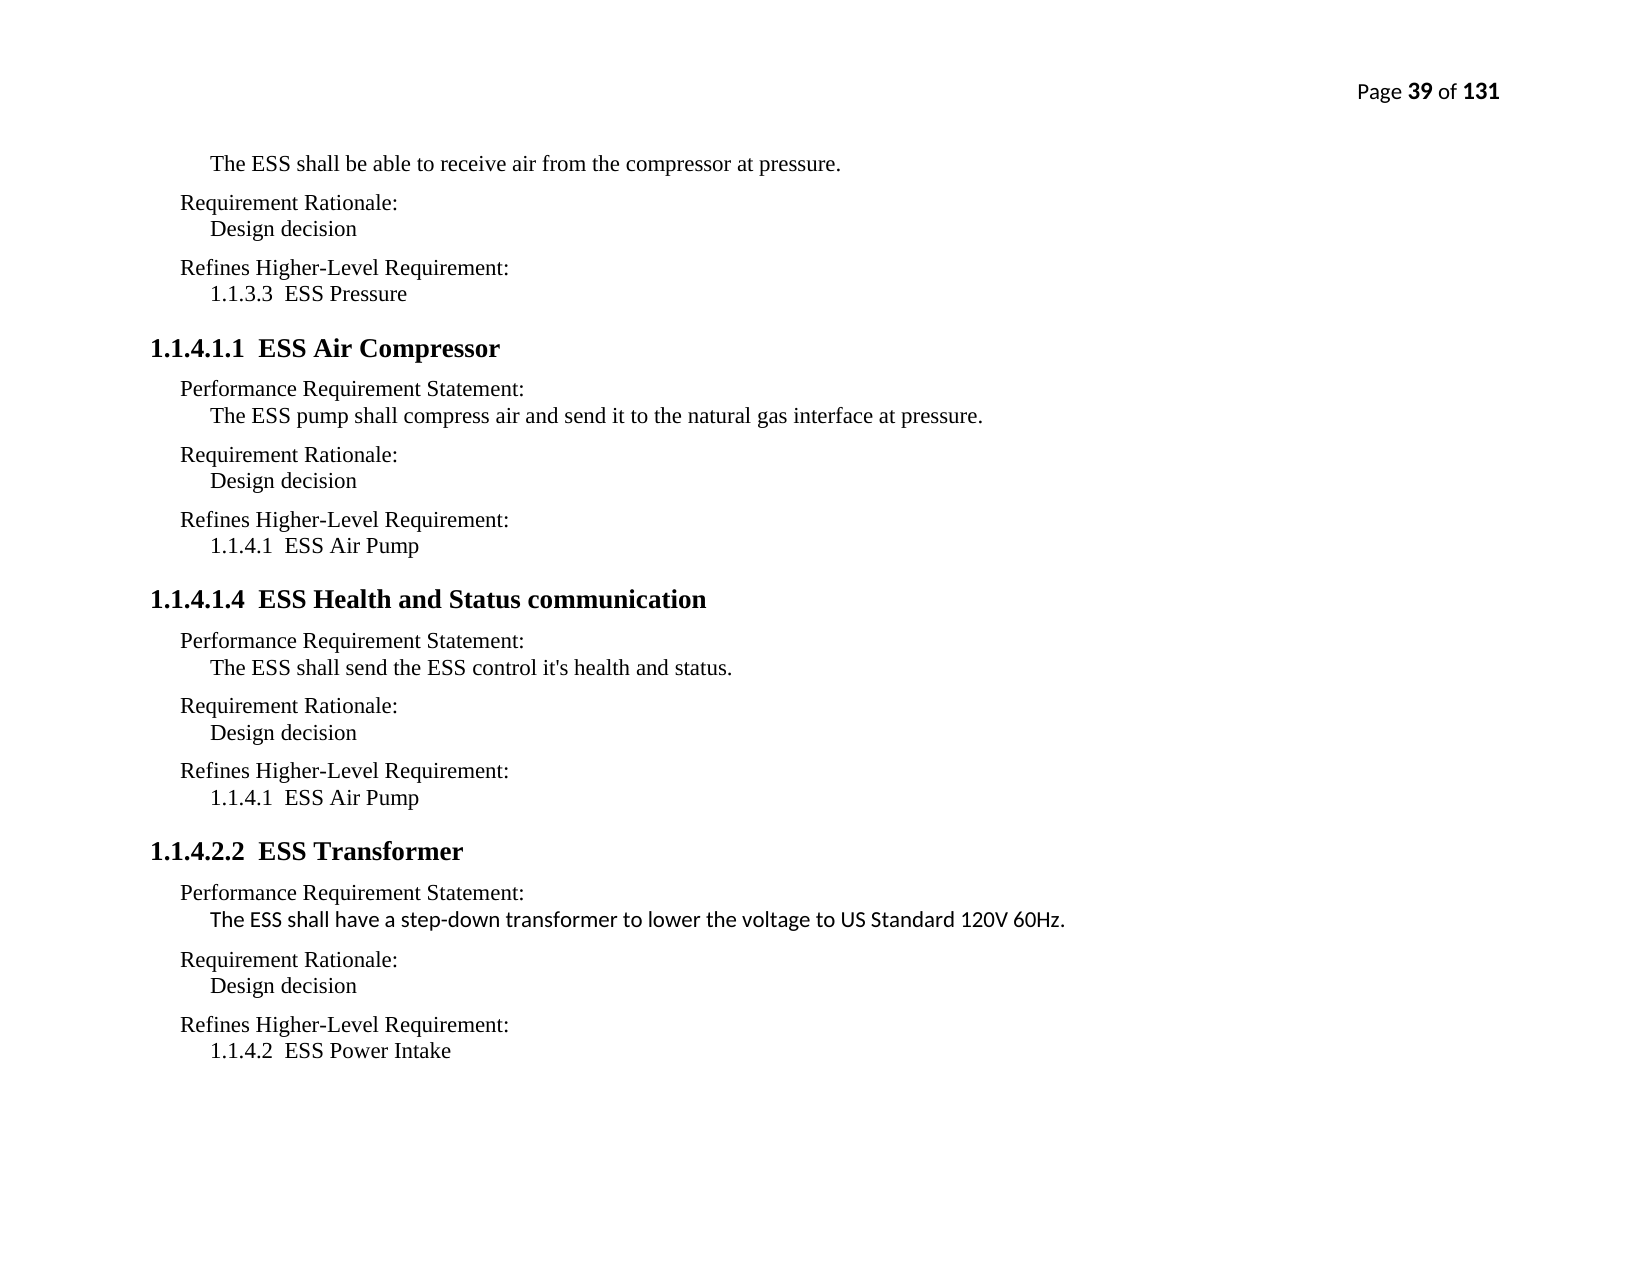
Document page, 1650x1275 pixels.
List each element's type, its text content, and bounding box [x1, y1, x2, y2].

text Requirement Rationale: [180, 692, 1500, 719]
text Requirement Rationale: [180, 189, 1500, 215]
text Design decision [210, 972, 1500, 998]
text 1.1.4.1 ESS Air Pump [210, 784, 1500, 810]
text 1.1.4.2.2 ESS Transformer [150, 835, 1500, 866]
text 1.1.4.2 ESS Power Intake [210, 1037, 1500, 1064]
text Performance Requirement Statement: [180, 375, 1500, 402]
text 1.1.4.1 ESS Air Pump [210, 532, 1500, 558]
text Requirement Rationale: [180, 946, 1500, 972]
text Refines Higher-Level Requirement: [180, 1011, 1500, 1037]
text Design decision [210, 719, 1500, 745]
text Refines Higher-Level Requirement: [180, 758, 1500, 784]
text 1.1.4.1.1 ESS Air Compressor [150, 332, 1500, 363]
text Design decision [210, 467, 1500, 493]
text Performance Requirement Statement: [180, 879, 1500, 905]
text Refines Higher-Level Requirement: [180, 254, 1500, 280]
text Refines Higher-Level Requirement: [180, 506, 1500, 532]
text 1.1.4.1.4 ESS Health and Status communication [150, 583, 1500, 615]
text Design decision [210, 215, 1500, 242]
text Performance Requirement Statement: [180, 627, 1500, 653]
text Requirement Rationale: [180, 441, 1500, 467]
text The ESS pump shall compress air and send it to the natural gas interface at pressure. [210, 402, 1500, 428]
text The ESS shall be able to receive air from the compressor at pressure. [210, 150, 1500, 176]
text The ESS shall send the ESS control it's health and status. [210, 653, 1500, 680]
text 1.1.3.3 ESS Pressure [210, 280, 1500, 307]
text The ESS shall have a step-down transformer to lower the voltage to US Standard 120V 60Hz. [210, 905, 1500, 933]
